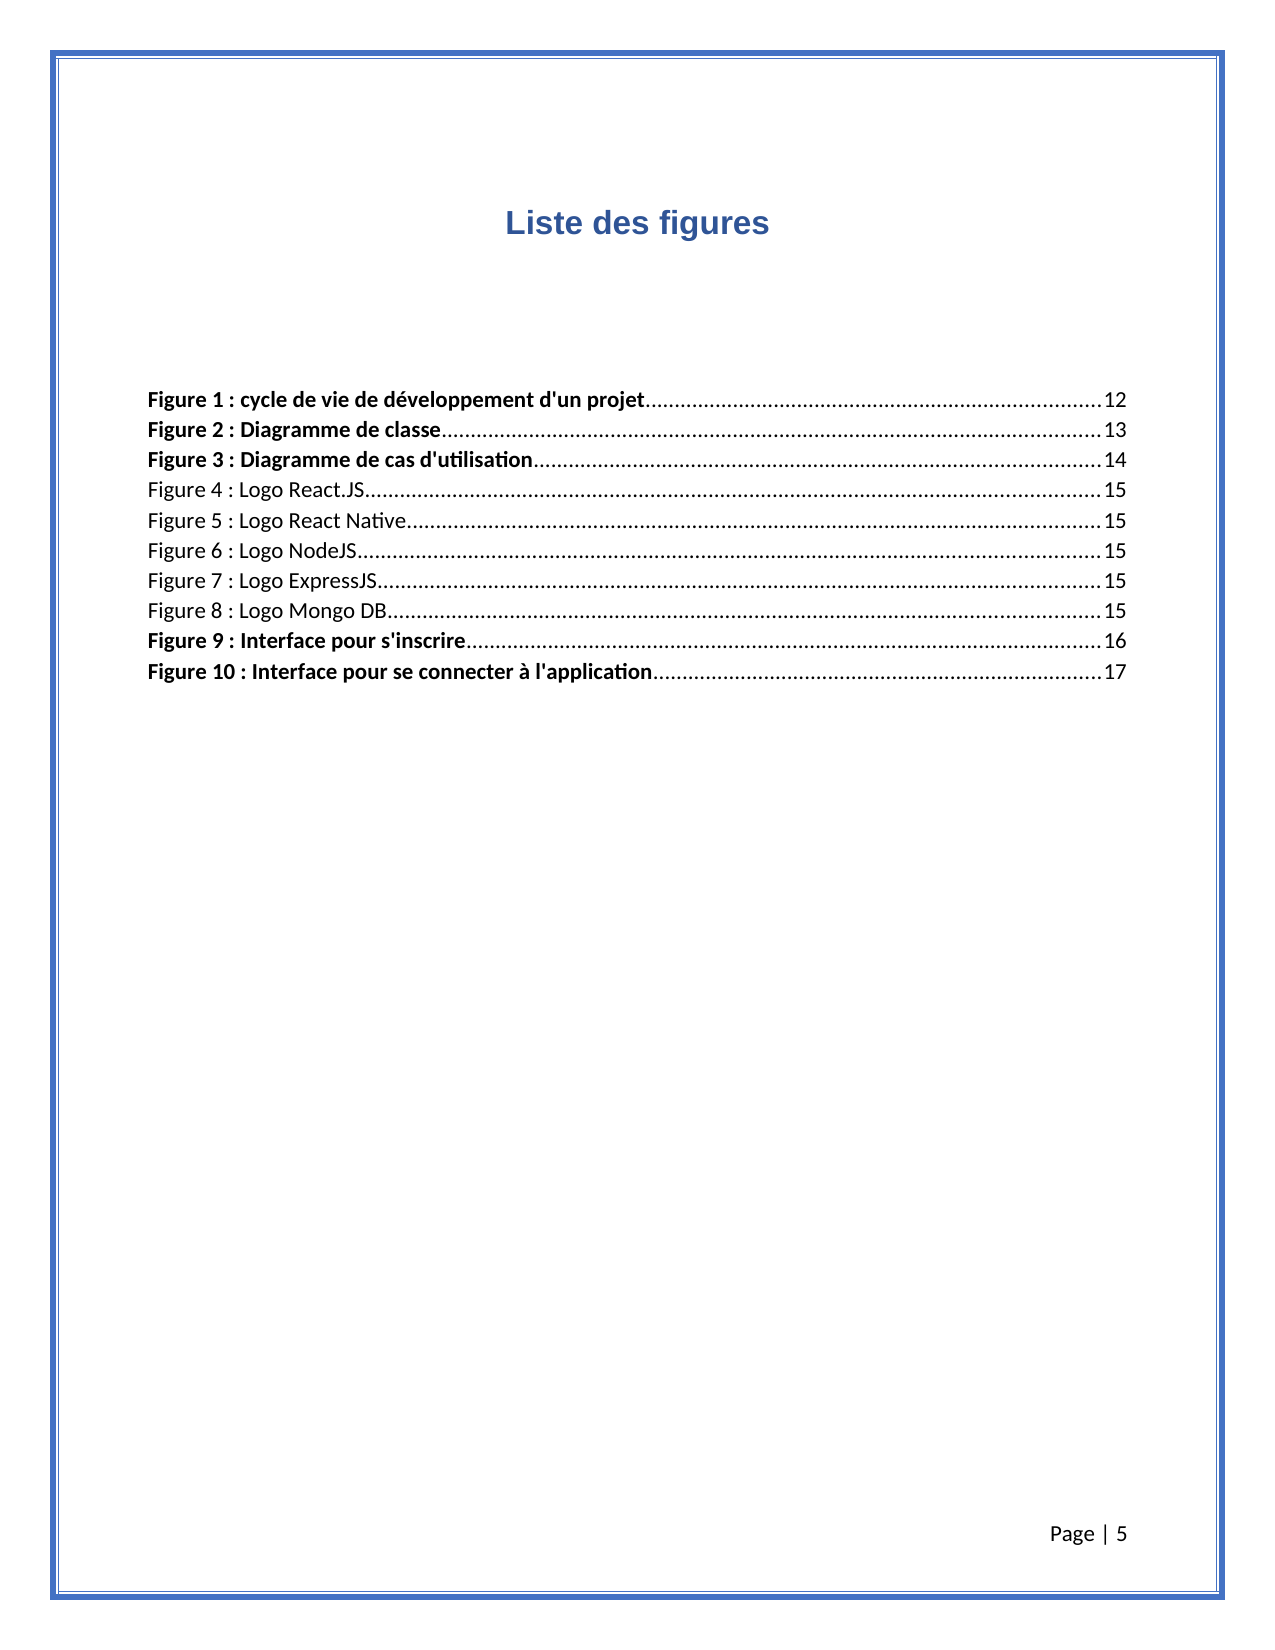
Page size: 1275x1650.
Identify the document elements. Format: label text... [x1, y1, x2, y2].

text Figure 9 : Interface pour s'inscrire 16 [148, 627, 1127, 655]
text Figure 10 : Interface pour se connecter à l'application 17 [148, 657, 1127, 685]
text Figure 1 : cycle de vie de développement d'un projet 12 [148, 385, 1127, 413]
text Figure 6 : Logo NodeJS 15 [148, 536, 1127, 564]
text Figure 5 : Logo React Native 15 [148, 506, 1127, 534]
text Figure 4 : Logo React.JS 15 [148, 476, 1127, 504]
text Figure 3 : Diagramme de cas d'utilisation 14 [148, 445, 1127, 473]
text Figure 7 : Logo ExpressJS 15 [148, 566, 1127, 594]
text Figure 8 : Logo Mongo DB 15 [148, 596, 1127, 624]
subtitle Liste des figures [148, 203, 1127, 241]
text Figure 2 : Diagramme de classe 13 [148, 415, 1127, 443]
